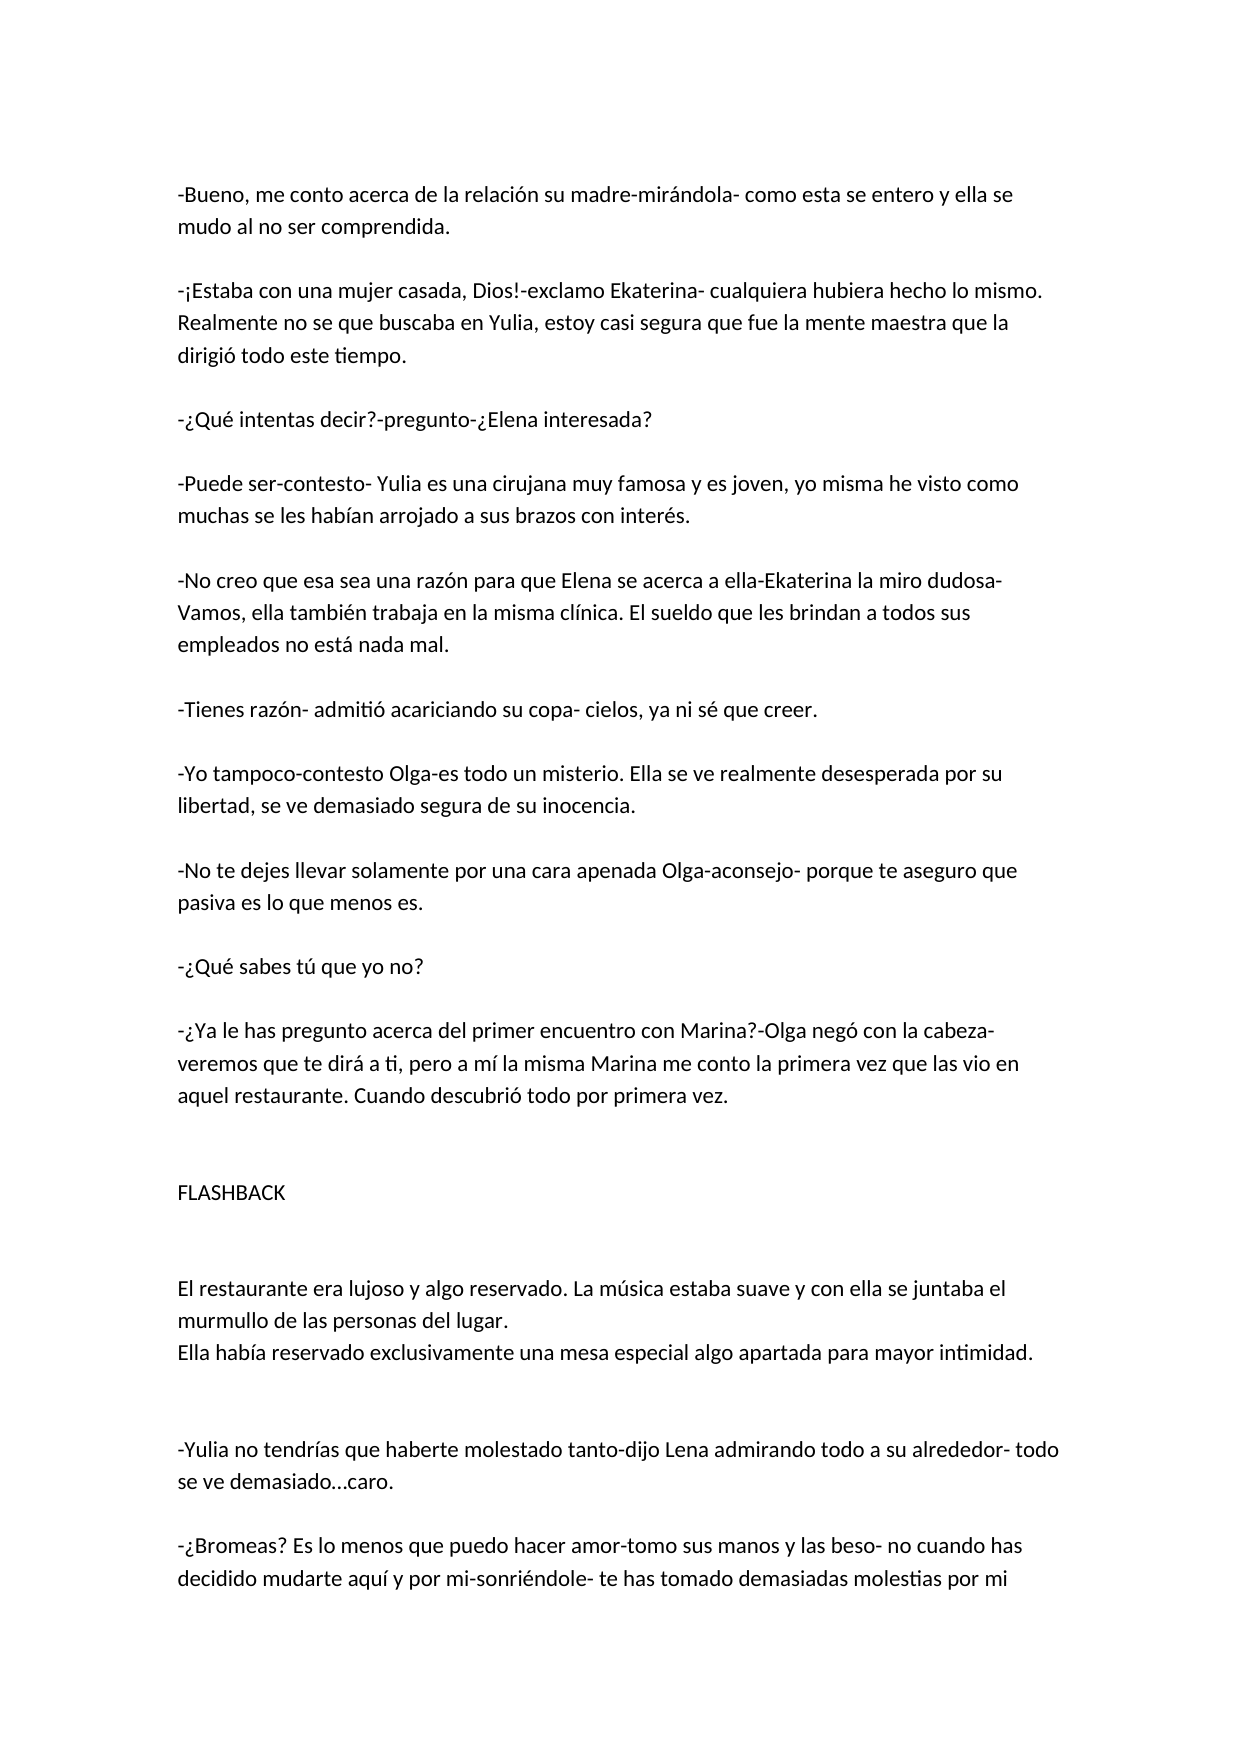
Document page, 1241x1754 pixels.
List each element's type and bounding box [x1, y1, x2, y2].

text [177, 148, 1063, 1592]
